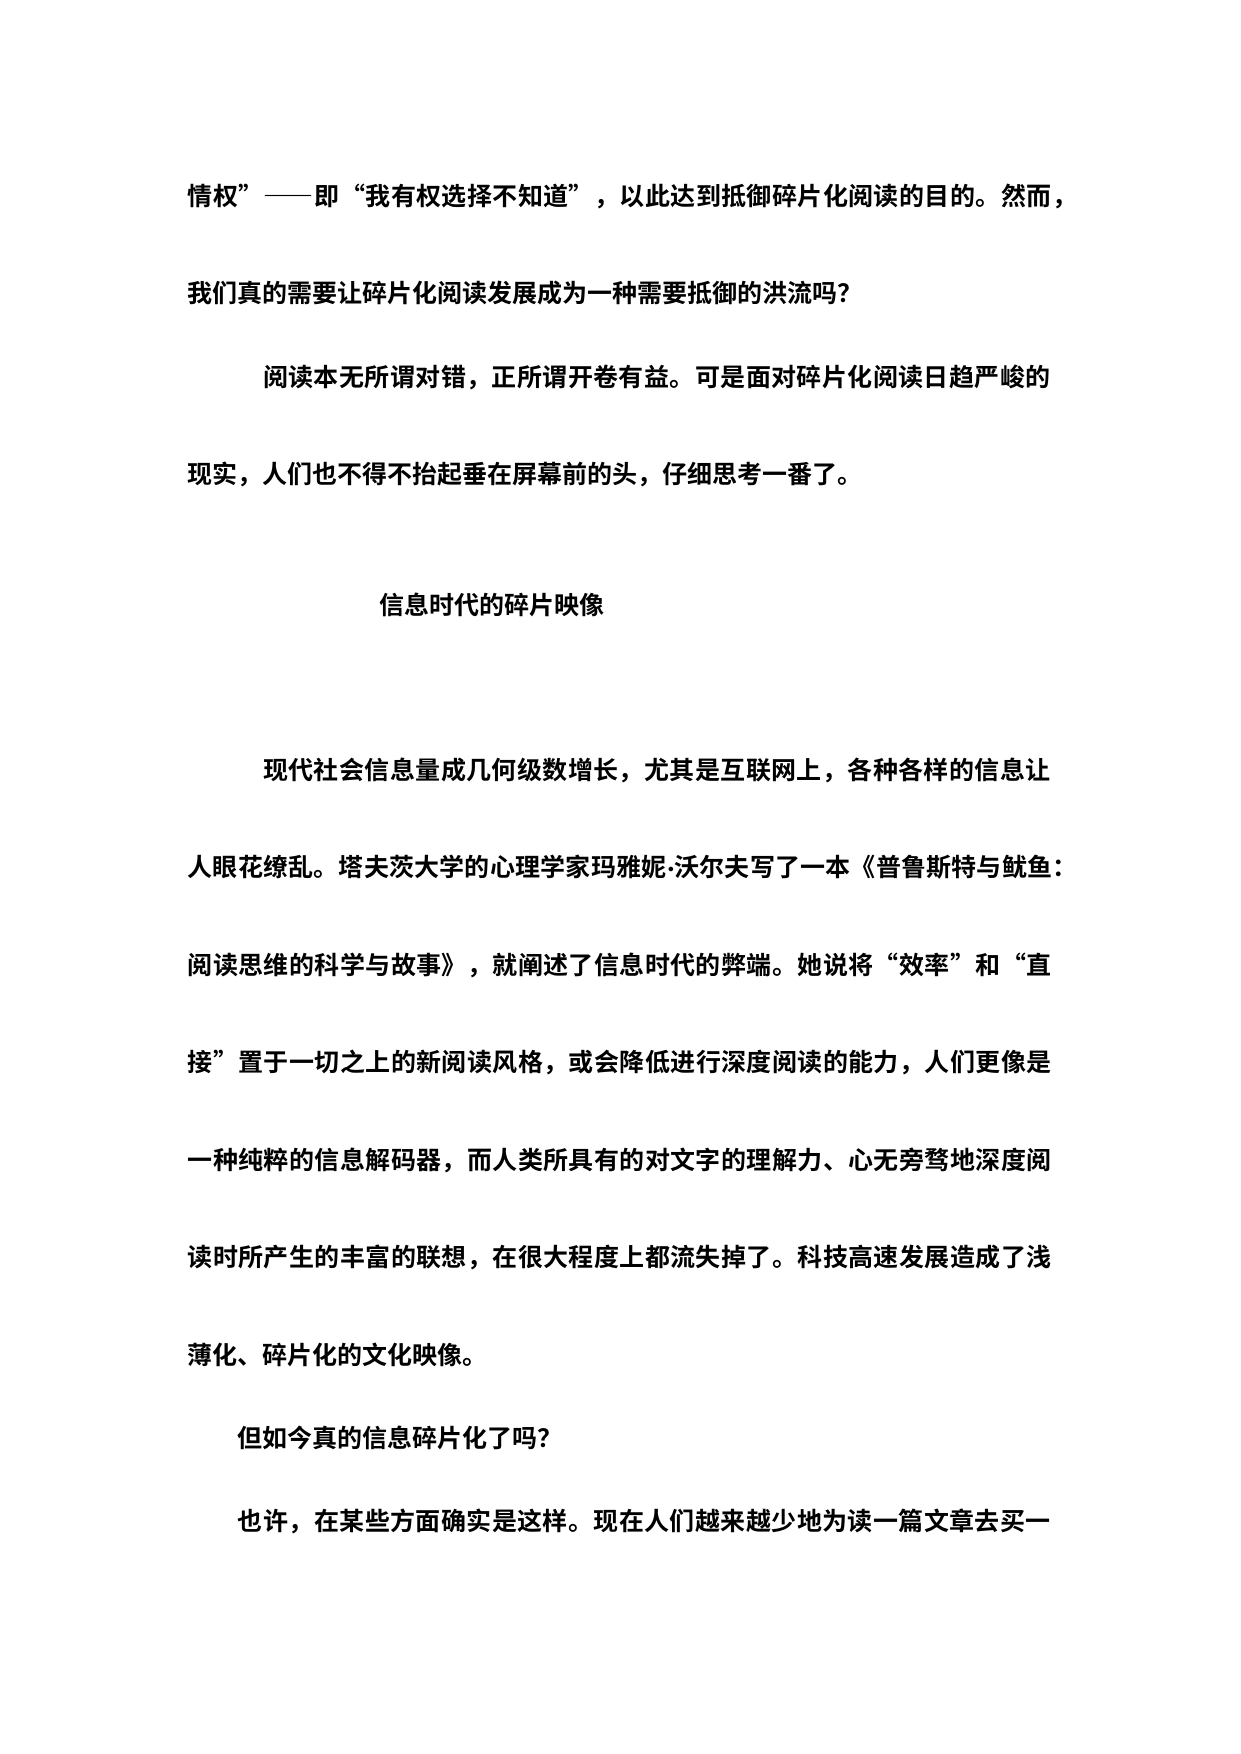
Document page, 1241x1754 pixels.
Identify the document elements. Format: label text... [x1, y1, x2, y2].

text 现代社会信息量成几何级数增长，尤其是互联网上，各种各样的信息让人眼花缭乱。塔夫茨大学的心理学家玛雅妮·沃尔夫写了一本《普鲁斯特与鱿鱼：阅读思维的科学与故事》，就阐述了信息时代的弊端。她说将“效率”和“直接”置于一切之上的新阅读风格，或会降低进行深度阅读的能力，人们更像是一种纯粹的信息解码器，而人类所具有的对文字的理解力、心无旁骛地深度阅读时所产生的丰富的联想，在很大程度上都流失掉了。科技高速发展造成了浅薄化、碎片化的文化映像。 [187, 736, 1053, 1386]
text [187, 1487, 1053, 1552]
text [187, 162, 1053, 324]
text 信息时代的碎片映像 [187, 571, 1053, 636]
text 但如今真的信息碎片化了吗？ [187, 1404, 1053, 1469]
text 阅读本无所谓对错，正所谓开卷有益。可是面对碎片化阅读日趋严峻的现实，人们也不得不抬起垂在屏幕前的头，仔细思考一番了。 [187, 343, 1053, 505]
